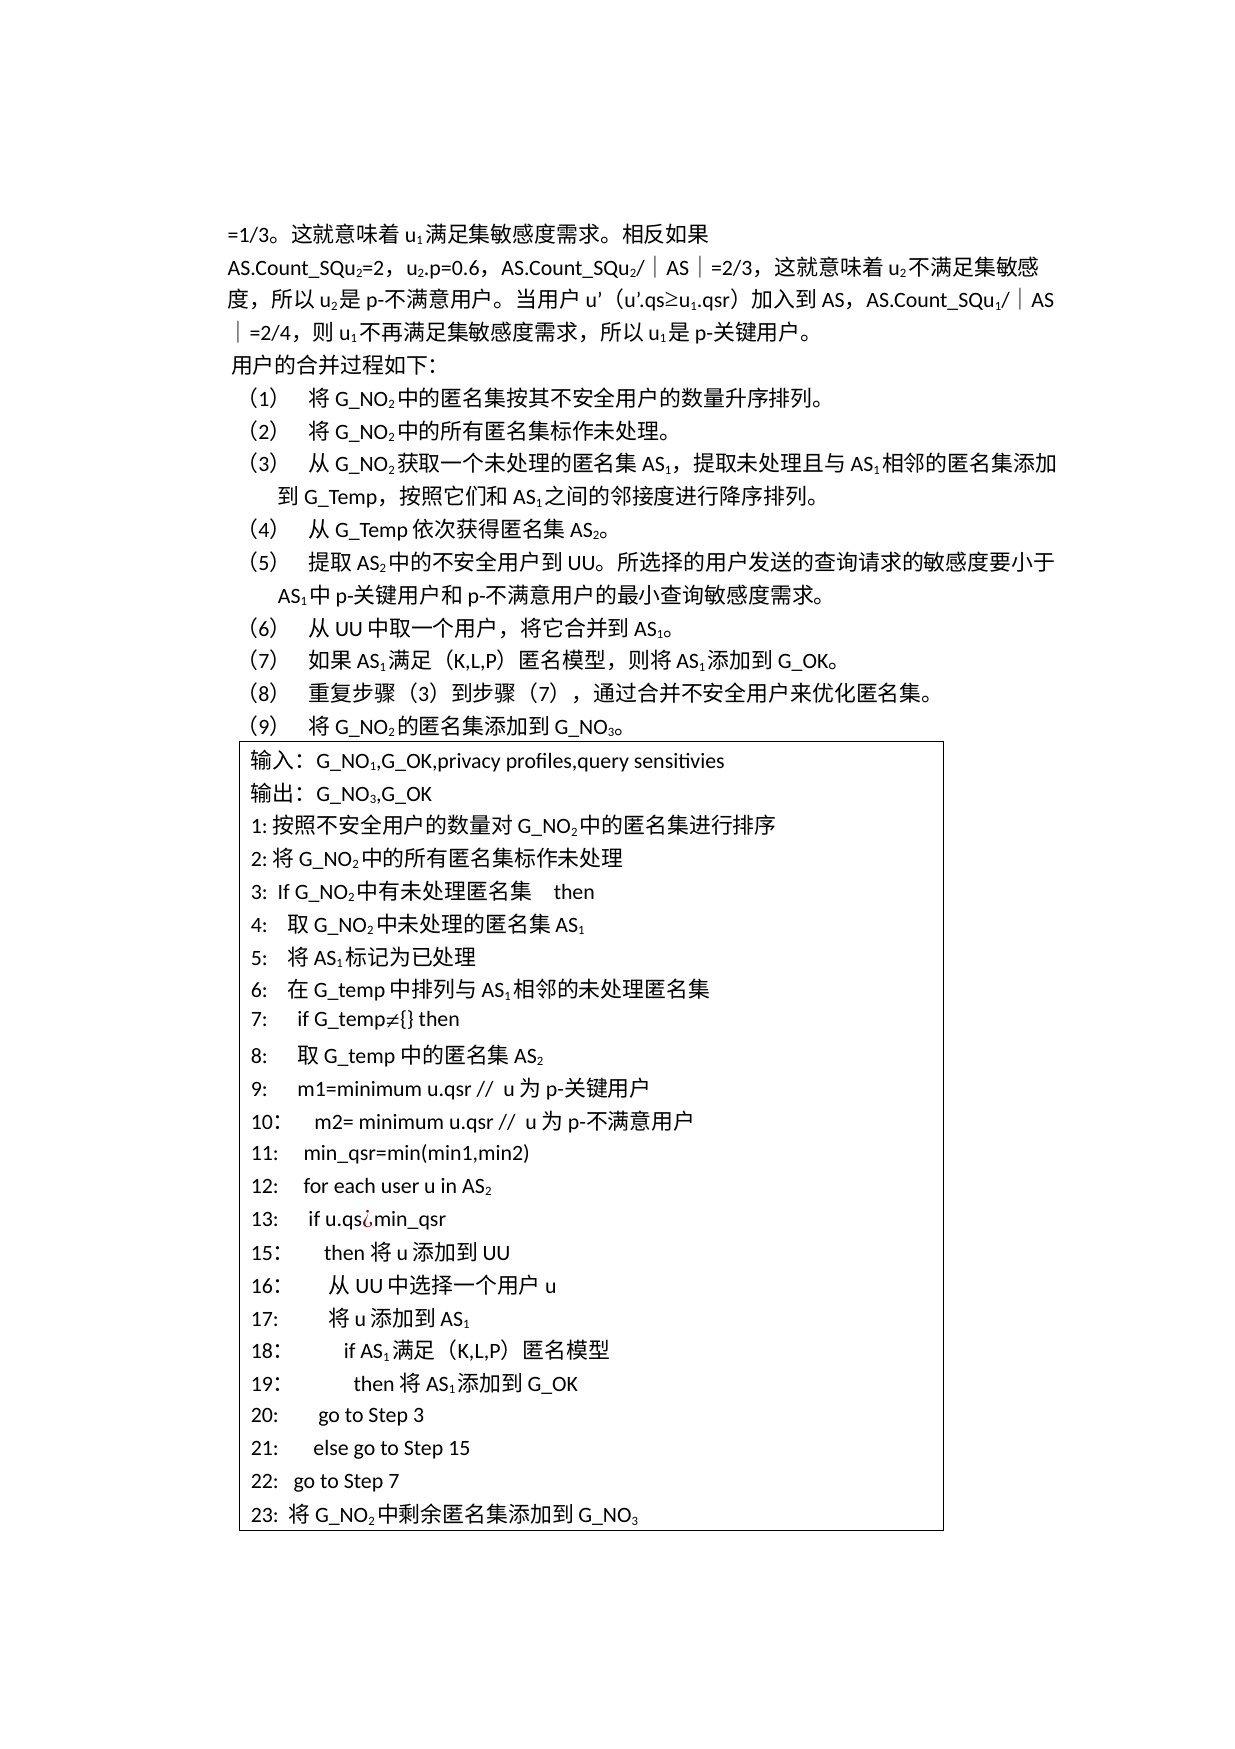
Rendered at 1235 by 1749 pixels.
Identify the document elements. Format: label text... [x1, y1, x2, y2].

text 用户的合并过程如下： [177, 347, 1057, 380]
list 将G_NO2的匿名集添加到G_NO3。 [236, 708, 1057, 741]
list 从UU中取一个用户，将它合并到AS1。 [236, 610, 1057, 643]
list 从G_NO2获取一个未处理的匿名集AS1，提取未处理且与AS1相邻的匿名集添加到G_Temp，按照它们和AS1之间的邻接度进行降序排列。 [236, 446, 1057, 512]
list 从G_Temp依次获得匿名集AS2。 [236, 512, 1057, 544]
list 提取AS2中的不安全用户到UU。所选择的用户发送的查询请求的敏感度要小于AS1中p-关键用户和p-不满意用户的最小查询敏感度需求。 [236, 544, 1057, 610]
list 重复步骤（3）到步骤（7），通过合并不安全用户来优化匿名集。 [236, 676, 1057, 708]
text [227, 216, 1057, 347]
list 如果AS1满足（K,L,P）匿名模型，则将AS1添加到G_OK。 [236, 643, 1057, 676]
list 将G_NO2中的匿名集按其不安全用户的数量升序排列。 [236, 380, 1057, 413]
table_header 输入：G_NO1,G_OK,privacy profiles,query sensitivies 输出：G_NO3,G_OK 1: 按照不安全用户的数量对G_NO2中的匿名集进行排序 2: 将G_NO2中的所有匿名集标作未处理 3: If G_NO2中有未处理匿名集 then 4: 取G_NO2中未处理的匿名集AS1 5: 将AS1标记为已处理 6: 在G_temp中排列与AS1相邻的未处理匿名集 7: if G_temp{} then 8: 取G_temp 中的匿名集AS2 9: m1=minimum u.qsr // u为p-关键用户 10： m2= minimum u.qsr // u为p-不满意用户 11: min_qsr=min(min1,min2) 12: for each user u in AS2 13: if u.qsmin_qsr 15： then 将u添加到UU 16： 从UU中选择一个用户u 17: 将u添加到AS1 18： if AS1满足（K,L,P）匿名模型 19： then 将AS1添加到G_OK 20: go to Step 3 21: else go to Step 15 22: go to Step 7 23: 将G_NO2中剩余匿名集添加到G_NO3 [240, 742, 943, 1530]
list 将G_NO2中的所有匿名集标作未处理。 [236, 413, 1057, 446]
